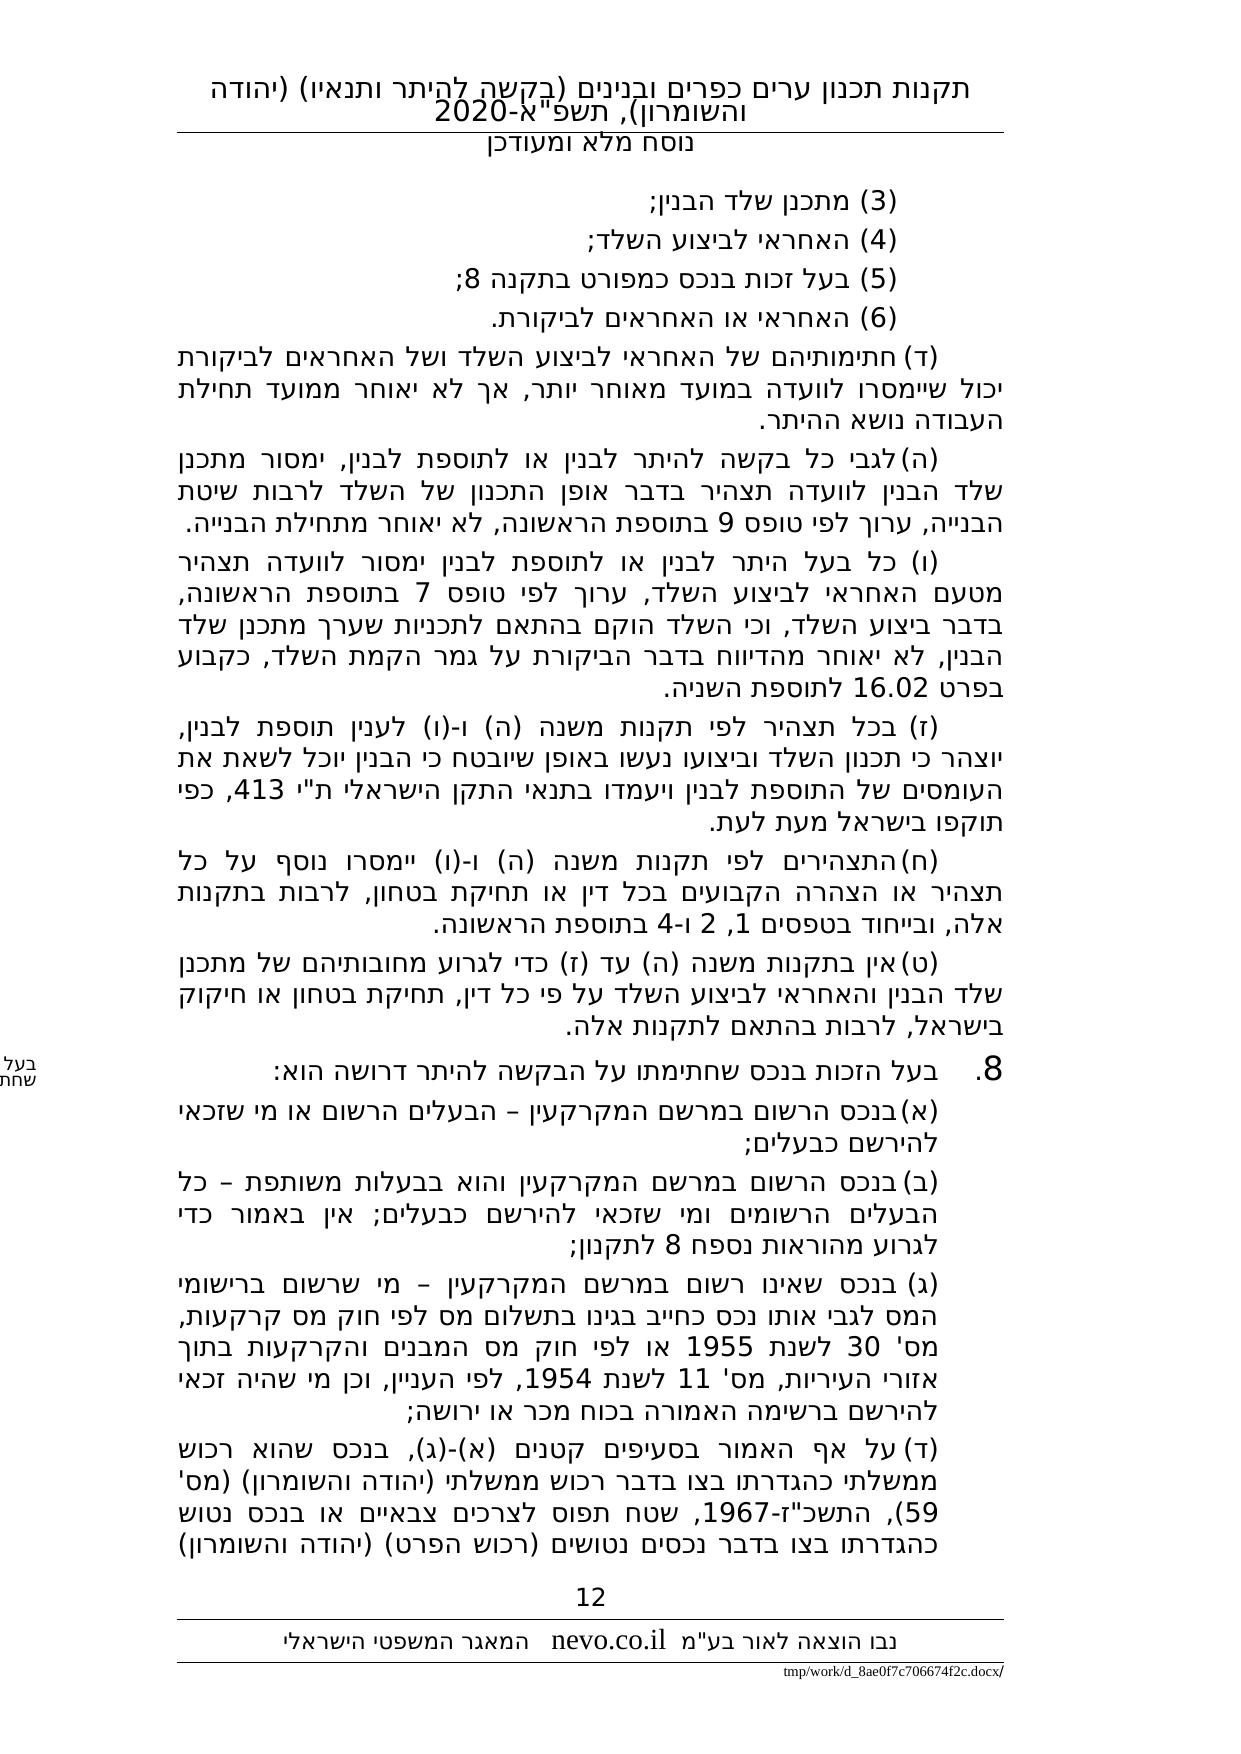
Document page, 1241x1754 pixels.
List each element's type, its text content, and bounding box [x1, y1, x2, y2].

text (ב) בנכס הרשום במרשם המקרקעין והוא בבעלות משותפת – כל הבעלים הרשומים ומי שזכאי להירשם כבעלים; אין באמור כדי לגרוע מהוראות נספח 8 לתקנון; [177, 1166, 939, 1261]
text (5) בעל זכות בנכס כמפורט בתקנה 8; [177, 263, 898, 295]
text (ה) לגבי כל בקשה להיתר לבנין או לתוספת לבנין, ימסור מתכנן שלד הבנין לוועדה תצהיר בדבר אופן התכנון של השלד לרבות שיטת הבנייה, ערוך לפי טופס 9 בתוספת הראשונה, לא יאוחר מתחילת הבנייה. [177, 444, 1004, 538]
text (ח) התצהירים לפי תקנות משנה (ה) ו-(ו) יימסרו נוסף על כל תצהיר או הצהרה הקבועים בכל דין או תחיקת בטחון, לרבות בתקנות אלה, ובייחוד בטפסים 1, 2 ו-4 בתוספת הראשונה. [177, 845, 1004, 940]
text (ד) חתימותיהם של האחראי לביצוע השלד ושל האחראים לביקורת יכול שיימסרו לוועדה במועד מאוחר יותר, אך לא יאוחר ממועד תחילת העבודה נושא ההיתר. [177, 342, 1004, 436]
text (3) מתכנן שלד הבנין; [177, 185, 898, 217]
text (ז) בכל תצהיר לפי תקנות משנה (ה) ו-(ו) לענין תוספת לבנין, יוצהר כי תכנון השלד וביצועו נעשו באופן שיובטח כי הבנין יוכל לשאת את העומסים של התוספת לבנין ויעמדו בתנאי התקן הישראלי ת"י 413, כפי תוקפו בישראל מעת לעת. [177, 711, 1004, 837]
text (א) בנכס הרשום במרשם המקרקעין – הבעלים הרשום או מי שזכאי להירשם כבעלים; [177, 1096, 939, 1159]
text 8. בעל הזכות בנכס שחתימתו על הבקשה להיתר דרושה הוא: [177, 1049, 1004, 1088]
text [177, 1434, 939, 1560]
text (6) האחראי או האחראים לביקורת. [177, 302, 898, 334]
text (ו) כל בעל היתר לבנין או לתוספת לבנין ימסור לוועדה תצהיר מטעם האחראי לביצוע השלד, ערוך לפי טופס 7 בתוספת הראשונה, בדבר ביצוע השלד, וכי השלד הוקם בהתאם לתכניות שערך מתכנן שלד הבנין, לא יאוחר מהדיווח בדבר הביקורת על גמר הקמת השלד, כקבוע בפרט 16.02 לתוספת השניה. [177, 546, 1004, 704]
text (ג) בנכס שאינו רשום במרשם המקרקעין – מי שרשום ברישומי המס לגבי אותו נכס כחייב בגינו בתשלום מס לפי חוק מס קרקעות, מס' 30 לשנת 1955 או לפי חוק מס המבנים והקרקעות בתוך אזורי העיריות, מס' 11 לשנת 1954, לפי העניין, וכן מי שהיה זכאי להירשם ברשימה האמורה בכוח מכר או ירושה; [177, 1268, 939, 1426]
text (ט) אין בתקנות משנה (ה) עד (ז) כדי לגרוע מחובותיהם של מתכנן שלד הבנין והאחראי לביצוע השלד על פי כל דין, תחיקת בטחון או חיקוק בישראל, לרבות בהתאם לתקנות אלה. [177, 947, 1004, 1042]
text (4) האחראי לביצוע השלד; [177, 224, 898, 256]
